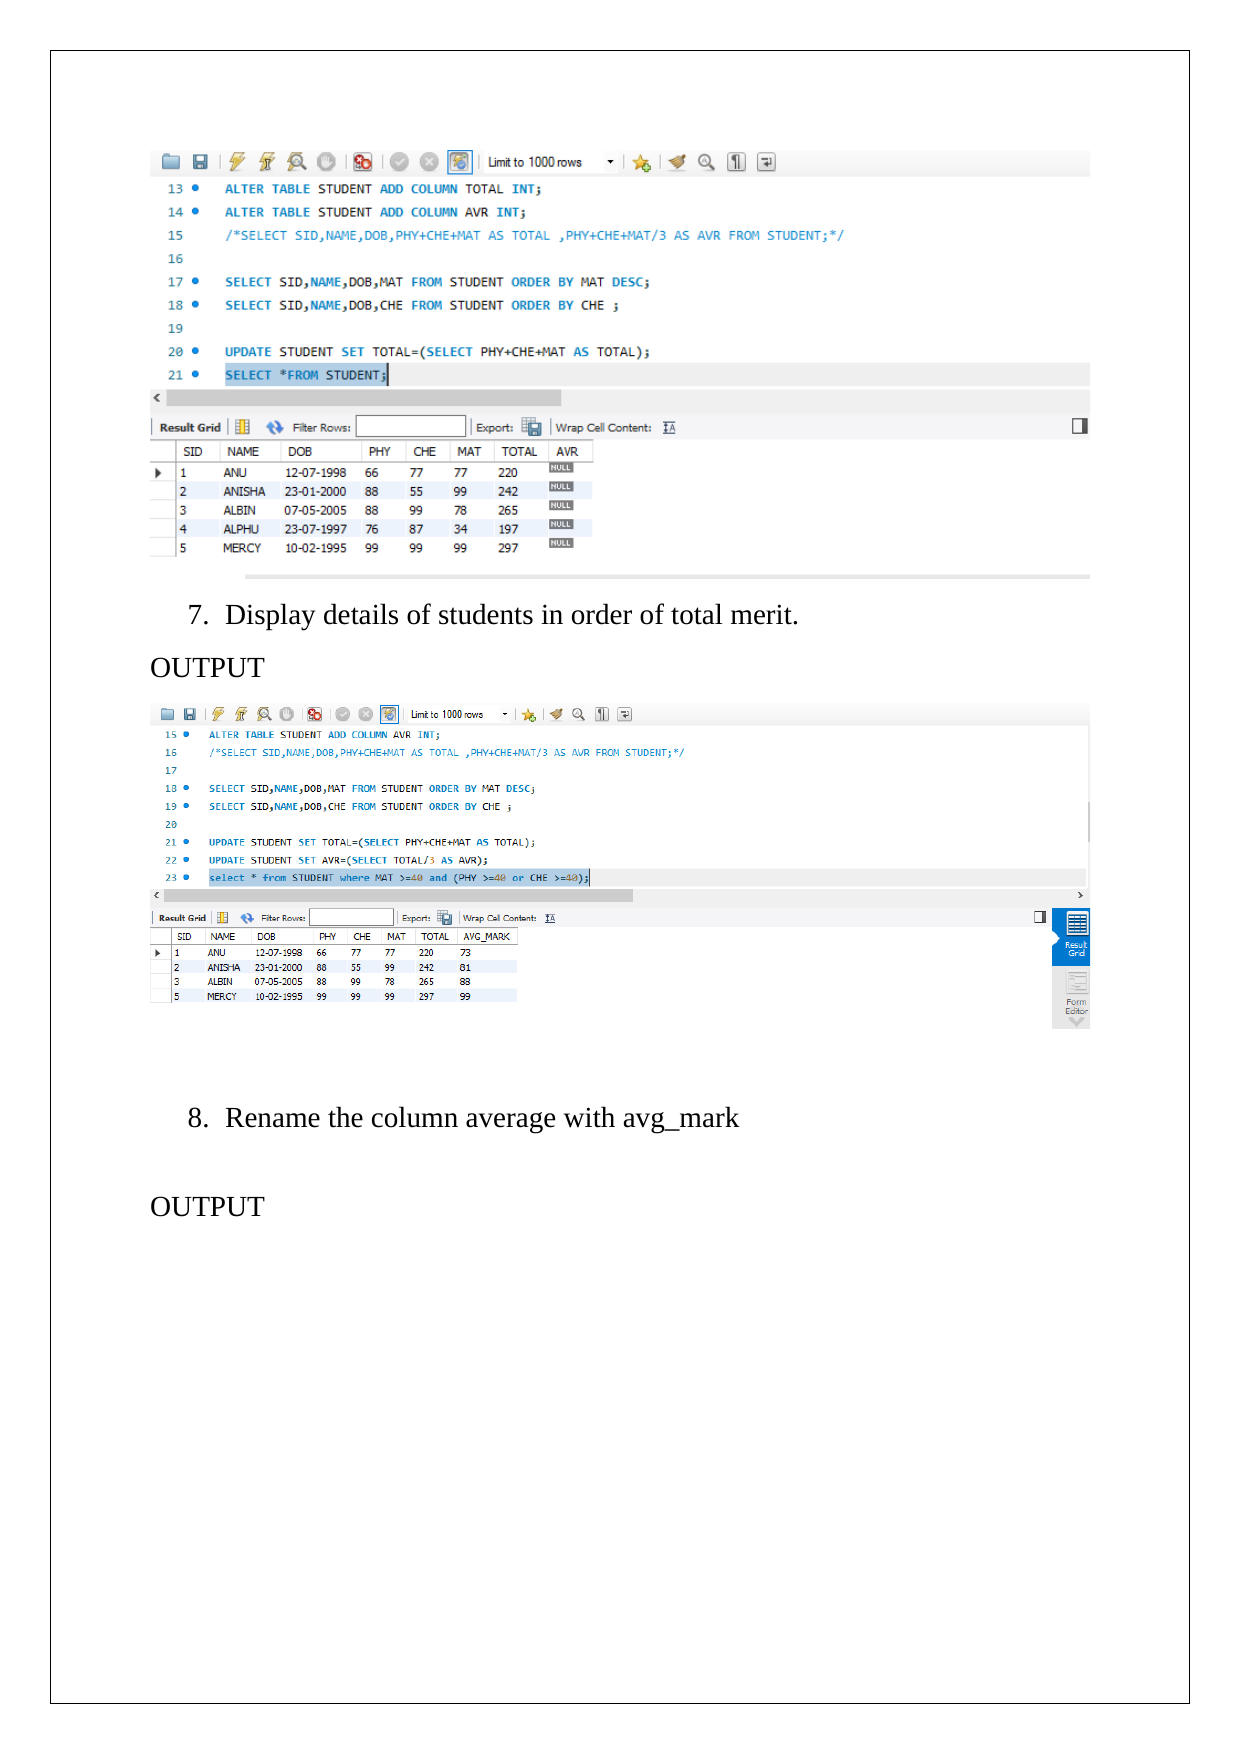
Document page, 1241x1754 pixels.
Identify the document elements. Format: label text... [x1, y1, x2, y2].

text OUTPUT [150, 650, 1090, 684]
list Display details of students in order of total merit. [187, 597, 1090, 631]
picture [150, 703, 1091, 1029]
list Rename the column average with avg_mark [187, 1100, 1090, 1133]
picture [150, 150, 1091, 579]
text OUTPUT [150, 1189, 1090, 1222]
